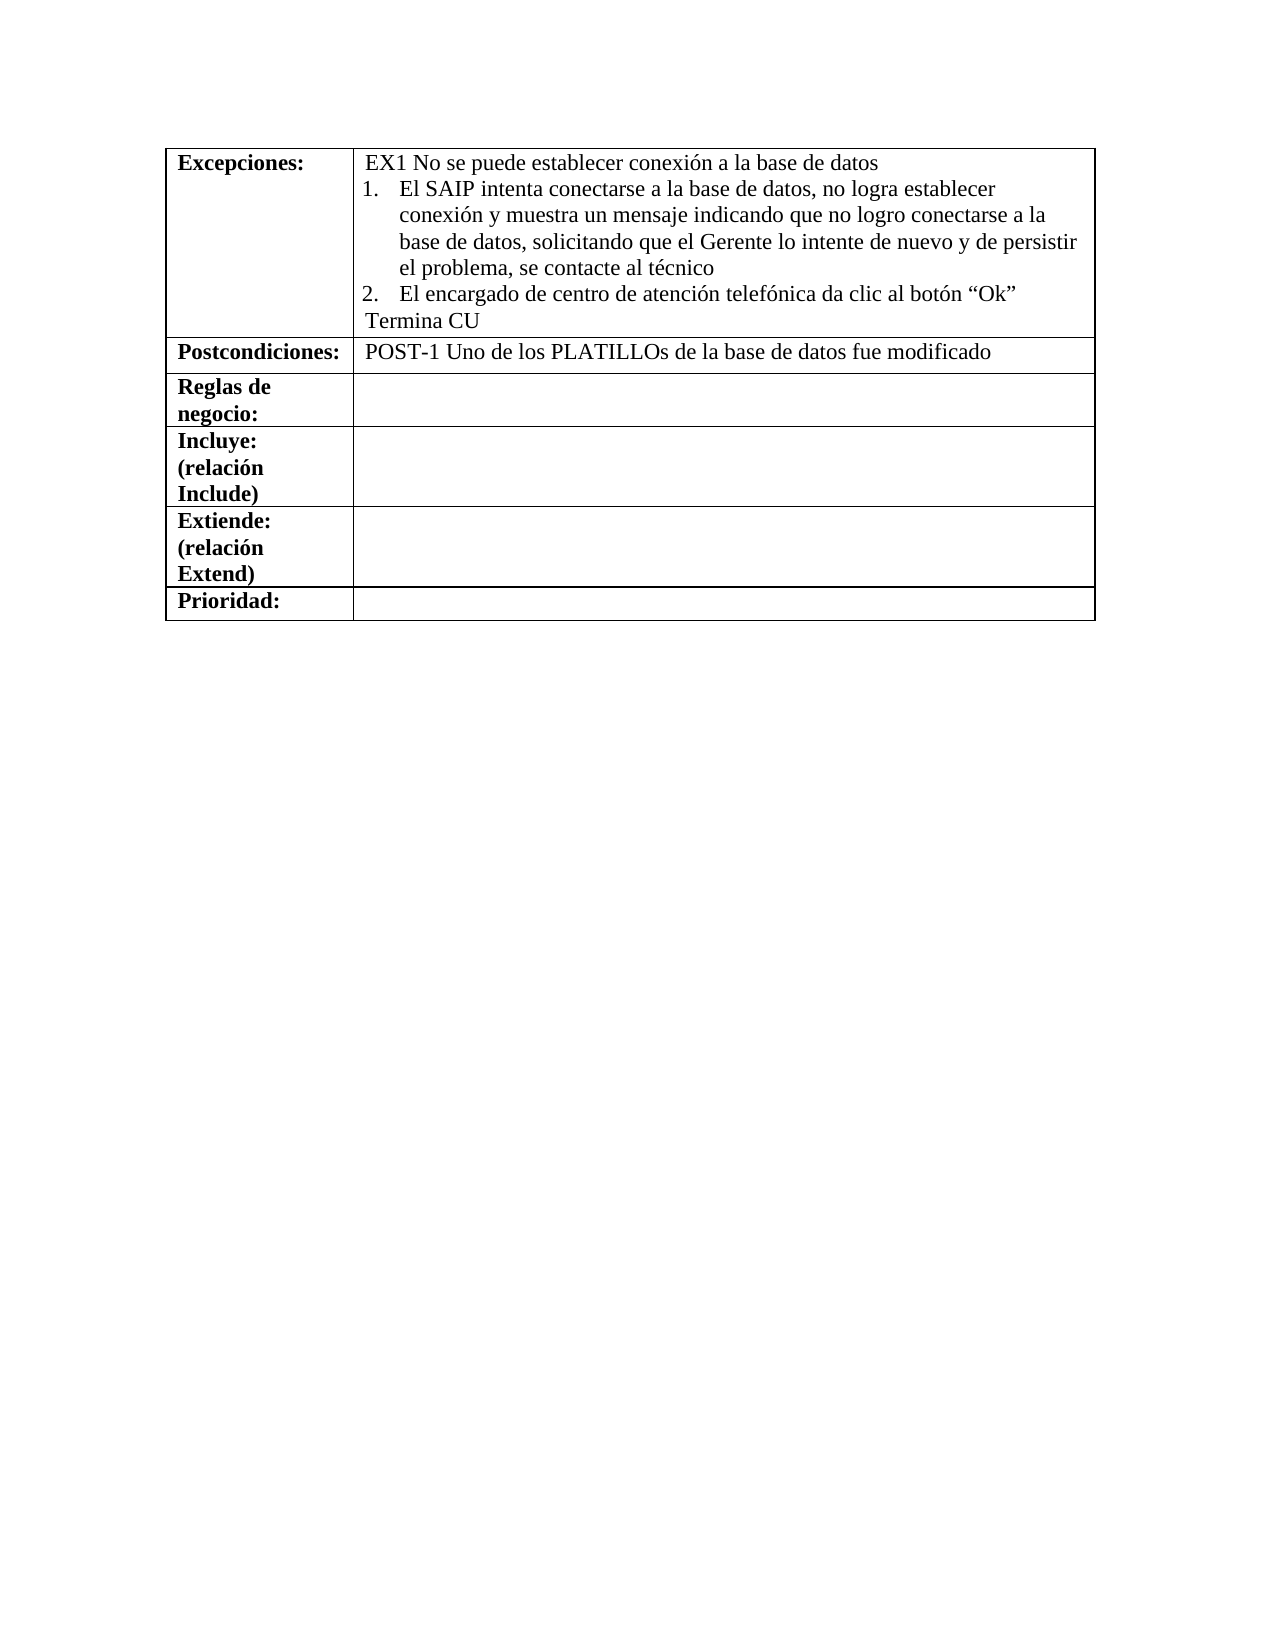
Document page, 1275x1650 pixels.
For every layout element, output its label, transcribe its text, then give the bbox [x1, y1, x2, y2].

table_cell POST-1 Uno de los PLATILLOs de la base de datos fue modificado [354, 338, 1094, 372]
table_cell Extiende: (relación Extend) [167, 507, 353, 586]
table_cell [354, 374, 1094, 426]
table_cell Excepciones: [167, 149, 353, 337]
table_cell [354, 588, 1094, 620]
table_cell EX1 No se puede establecer conexión a la base de datos El SAIP intenta conectarse a la base de datos, no logra establecer conexión y muestra un mensaje indicando que no logro conectarse a la base de datos, solicitando que el Gerente lo intente de nuevo y de persistir el problema, se contacte al técnico El encargado de centro de atención telefónica da clic al botón “Ok” Termina CU [354, 149, 1094, 337]
table_cell [354, 427, 1094, 506]
table_cell Postcondiciones: [167, 338, 353, 372]
table_cell Incluye: (relación Include) [167, 427, 353, 506]
table_cell Reglas de negocio: [167, 374, 353, 426]
table_cell Prioridad: [167, 588, 353, 620]
table_cell [354, 507, 1094, 586]
